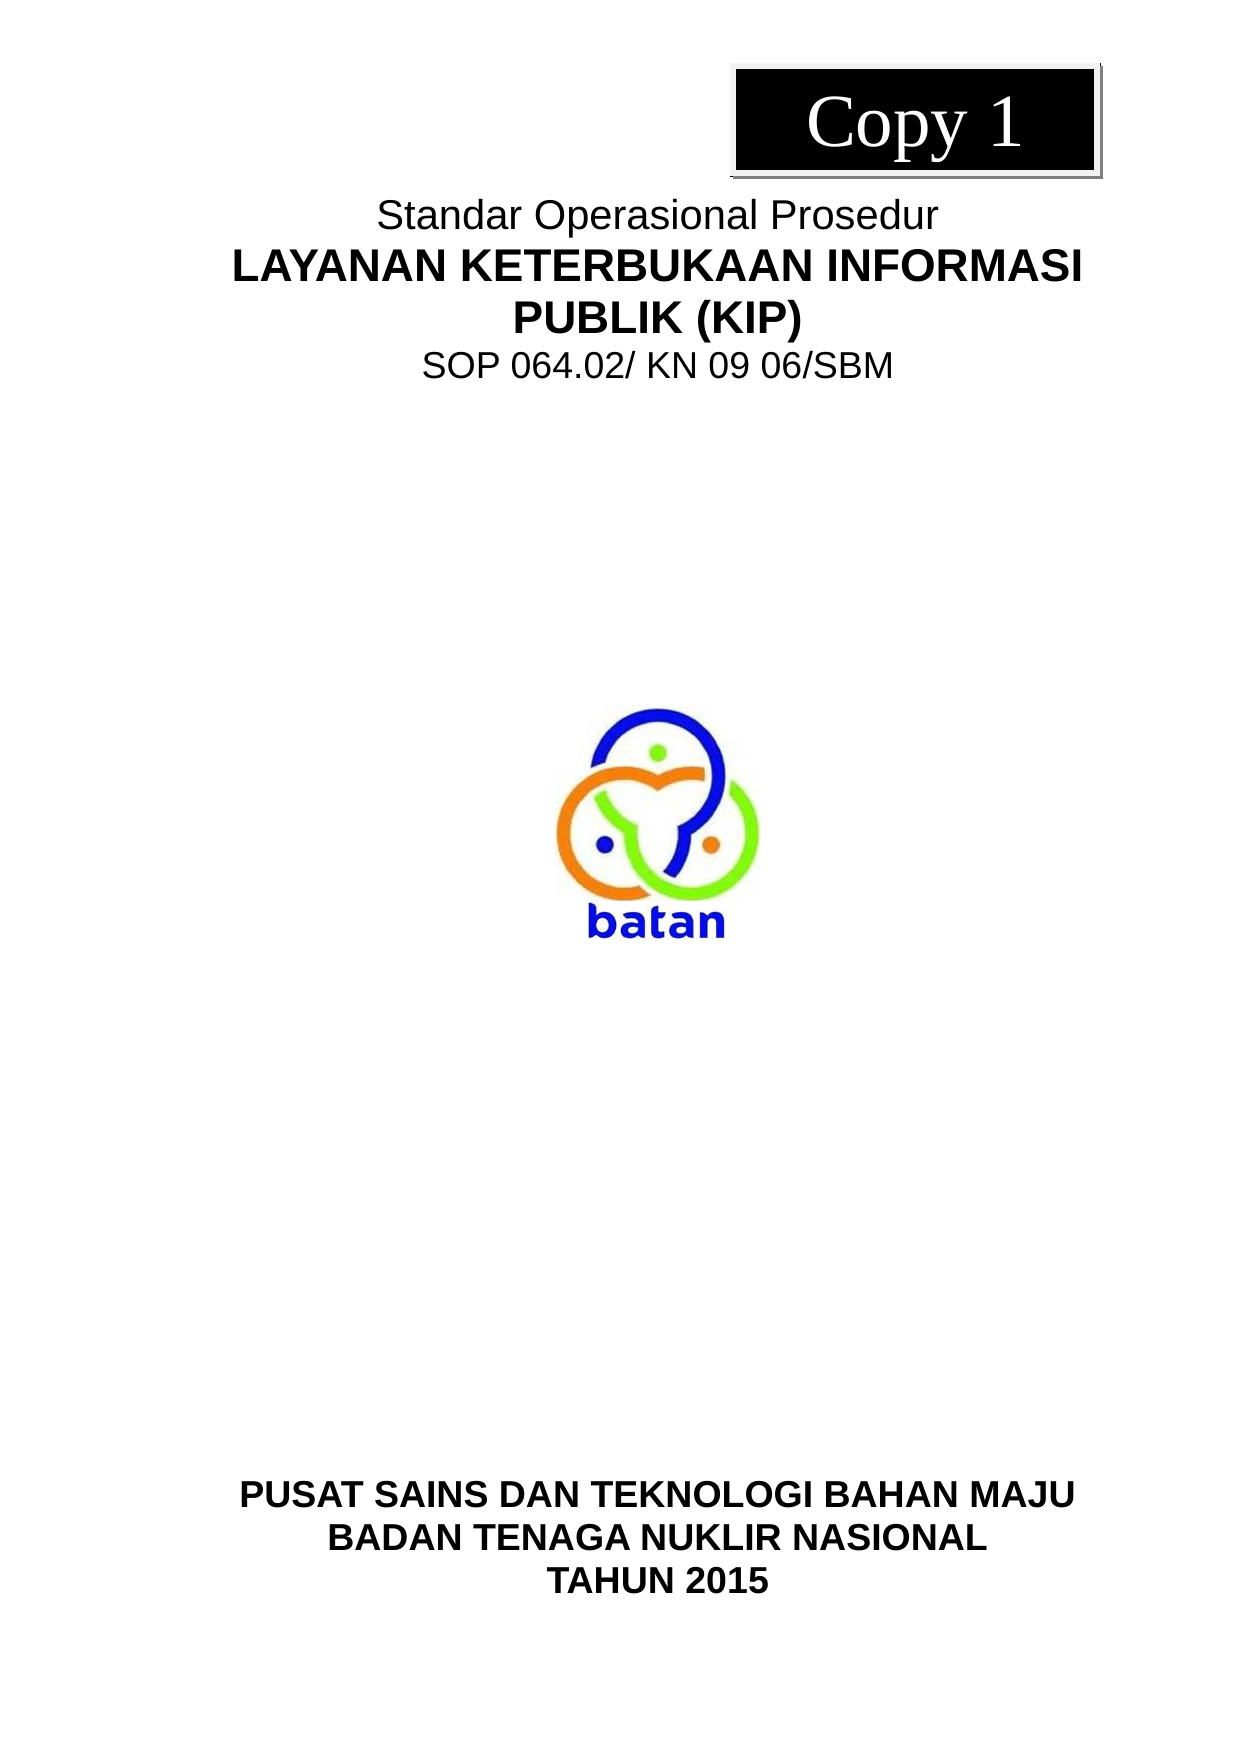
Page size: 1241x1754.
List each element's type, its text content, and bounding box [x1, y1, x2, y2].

text SOP 064.02/ KN 09 06/SBM [180, 344, 1135, 387]
text PUSAT SAINS DAN TEKNOLOGI BAHAN MAJU [180, 1472, 1135, 1515]
text LAYANAN KETERBUKAAN INFORMASI PUBLIK (KIP) [180, 238, 1135, 344]
text TAHUN 2015 [180, 1558, 1135, 1601]
picture [554, 705, 761, 940]
text Standar Operasional Prosedur [180, 190, 1135, 238]
text BADAN TENAGA NUKLIR NASIONAL [180, 1515, 1135, 1558]
